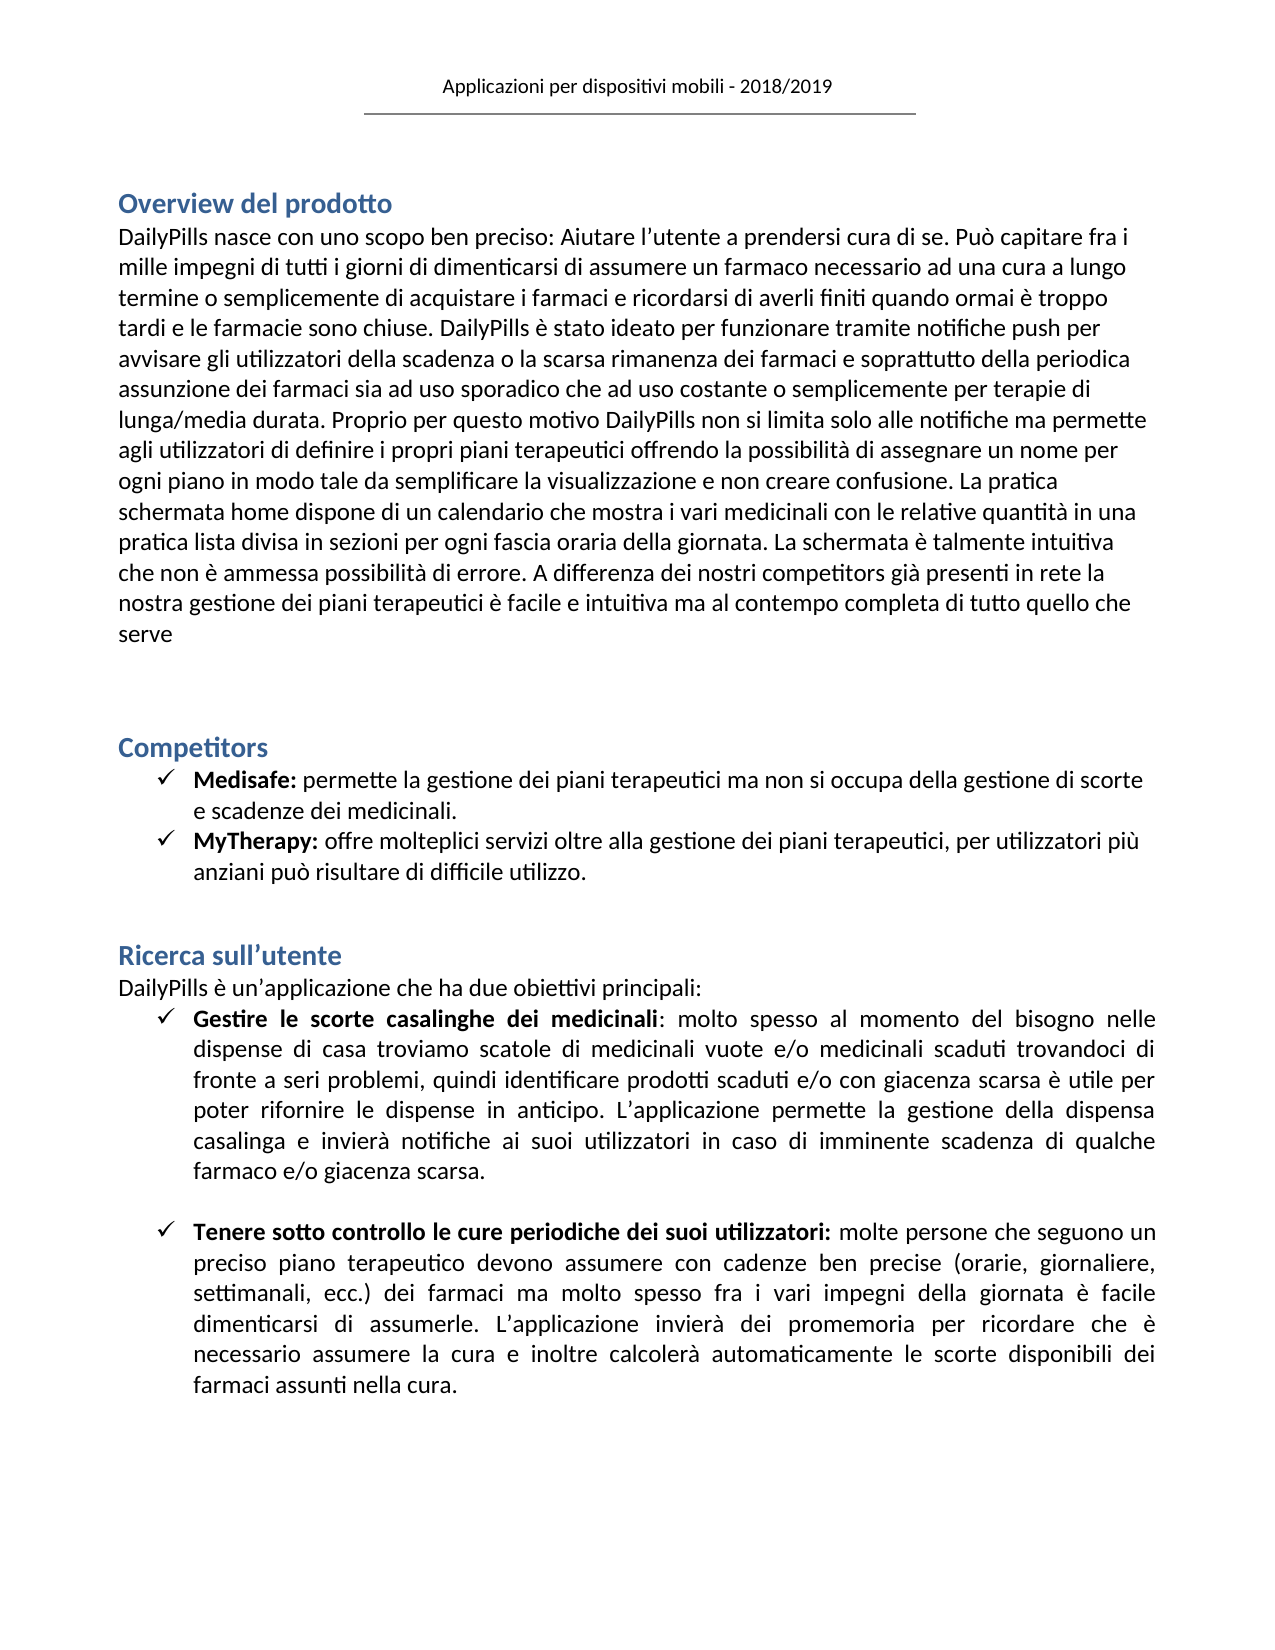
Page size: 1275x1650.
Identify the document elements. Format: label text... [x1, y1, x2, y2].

text DailyPills è un’applicazione che ha due obiettivi principali: [118, 972, 1157, 1003]
list Tenere sotto controllo le cure periodiche dei suoi utilizzatori: molte persone che seguono un preciso piano terapeutico devono assumere con cadenze ben precise (orarie, giornaliere, settimanali, ecc.) dei farmaci ma molto spesso fra i vari impegni della giornata è facile dimenticarsi di assumerle. L’applicazione invierà dei promemoria per ricordare che è necessario assumere la cura e inoltre calcolerà automaticamente le scorte disponibili dei farmaci assunti nella cura. [156, 1216, 1157, 1399]
text DailyPills nasce con uno scopo ben preciso: Aiutare l’utente a prendersi cura di se. Può capitare fra i mille impegni di tutti i giorni di dimenticarsi di assumere un farmaco necessario ad una cura a lungo termine o semplicemente di acquistare i farmaci e ricordarsi di averli finiti quando ormai è troppo tardi e le farmacie sono chiuse. DailyPills è stato ideato per funzionare tramite notifiche push per avvisare gli utilizzatori della scadenza o la scarsa rimanenza dei farmaci e soprattutto della periodica assunzione dei farmaci sia ad uso sporadico che ad uso costante o semplicemente per terapie di lunga/media durata. Proprio per questo motivo DailyPills non si limita solo alle notifiche ma permette agli utilizzatori di definire i propri piani terapeutici offrendo la possibilità di assegnare un nome per ogni piano in modo tale da semplificare la visualizzazione e non creare confusione. La pratica schermata home dispone di un calendario che mostra i vari medicinali con le relative quantità in una pratica lista divisa in sezioni per ogni fascia oraria della giornata. La schermata è talmente intuitiva che non è ammessa possibilità di errore. A differenza dei nostri competitors già presenti in rete la nostra gestione dei piani terapeutici è facile e intuitiva ma al contempo completa di tutto quello che serve [118, 221, 1157, 648]
list Medisafe: permette la gestione dei piani terapeutici ma non si occupa della gestione di scorte e scadenze dei medicinali. [156, 764, 1157, 826]
list Gestire le scorte casalinghe dei medicinali: molto spesso al momento del bisogno nelle dispense di casa troviamo scatole di medicinali vuote e/o medicinali scaduti trovandoci di fronte a seri problemi, quindi identificare prodotti scaduti e/o con giacenza scarsa è utile per poter rifornire le dispense in anticipo. L’applicazione permette la gestione della dispensa casalinga e invierà notifiche ai suoi utilizzatori in caso di imminente scadenza di qualche farmaco e/o giacenza scarsa. [156, 1003, 1157, 1186]
subtitle Ricerca sull’utente [118, 937, 1157, 972]
list MyTherapy: offre molteplici servizi oltre alla gestione dei piani terapeutici, per utilizzatori più anziani può risultare di difficile utilizzo. [156, 826, 1157, 887]
subtitle Overview del prodotto [118, 185, 1157, 221]
subtitle Competitors [118, 729, 1157, 764]
